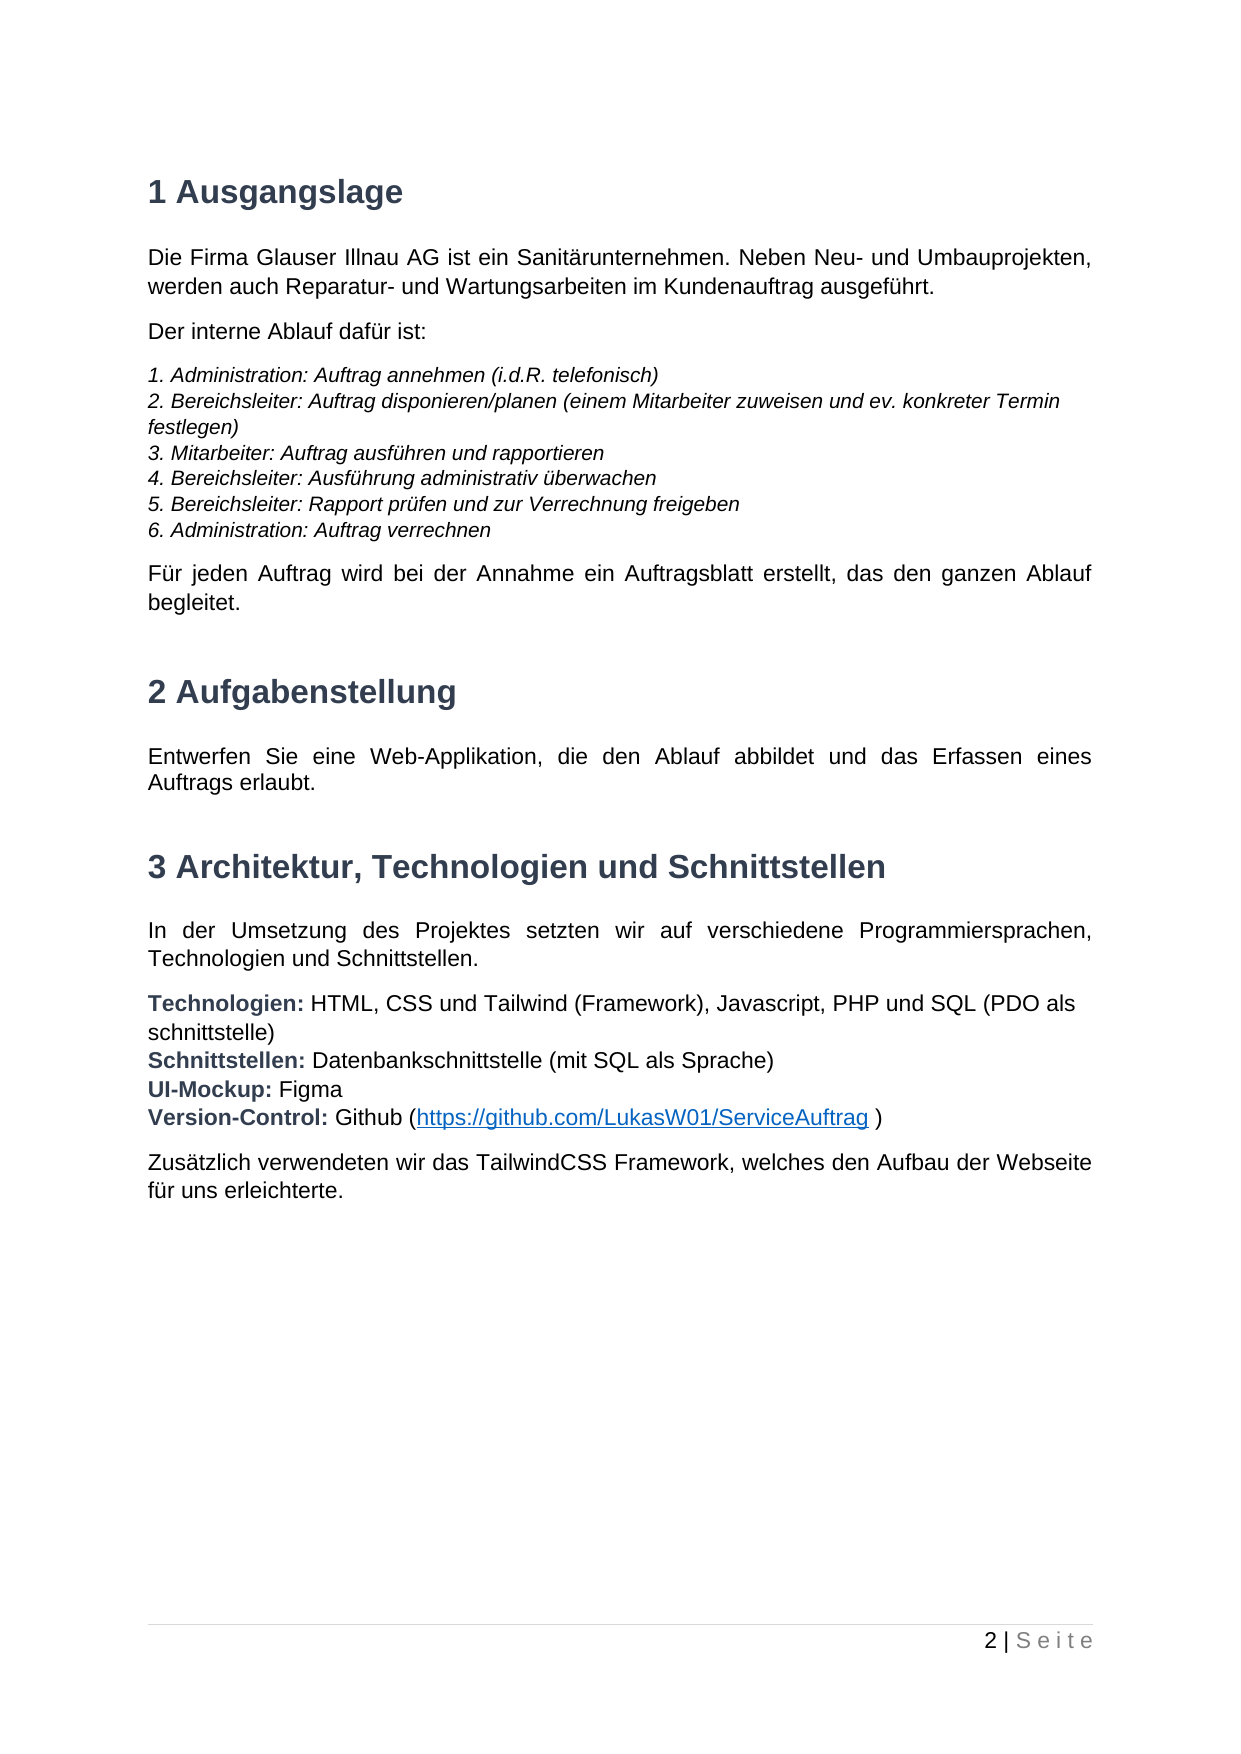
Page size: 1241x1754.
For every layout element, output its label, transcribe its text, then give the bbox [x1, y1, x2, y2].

subtitle 1 Ausgangslage [148, 173, 1093, 211]
text Technologien: HTML, CSS und Tailwind (Framework), Javascript, PHP und SQL (PDO als schnittstelle) Schnittstellen: Datenbankschnittstelle (mit SQL als Sprache) UI-Mockup: Figma Version-Control: Github (https://github.com/LukasW01/ServiceAuftrag ) [148, 990, 1093, 1130]
text Die Firma Glauser Illnau AG ist ein Sanitärunternehmen. Neben Neu- und Umbauprojekten, werden auch Reparatur- und Wartungsarbeiten im Kundenauftrag ausgeführt. [148, 214, 1093, 299]
subtitle 3 Architektur, Technologien und Schnittstellen [148, 847, 1093, 885]
subtitle 2 Aufgabenstellung [148, 672, 1093, 711]
text Der interne Ablauf dafür ist: [148, 318, 1093, 344]
text Zusätzlich verwendeten wir das TailwindCSS Framework, welches den Aufbau der Webseite für uns erleichterte. [148, 1149, 1093, 1204]
text Entwerfen Sie eine Web-Applikation, die den Ablauf abbildet und das Erfassen eines Auftrags erlaubt. [148, 714, 1093, 795]
text In der Umsetzung des Projektes setzten wir auf verschiedene Programmiersprachen, Technologien und Schnittstellen. [148, 888, 1093, 971]
text 1. Administration: Auftrag annehmen (i.d.R. telefonisch) 2. Bereichsleiter: Auftrag disponieren/planen (einem Mitarbeiter zuweisen und ev. konkreter Termin festlegen) 3. Mitarbeiter: Auftrag ausführen und rapportieren 4. Bereichsleiter: Ausführung administrativ überwachen 5. Bereichsleiter: Rapport prüfen und zur Verrechnung freigeben 6. Administration: Auftrag verrechnen [148, 363, 1093, 542]
text Für jeden Auftrag wird bei der Annahme ein Auftragsblatt erstellt, das den ganzen Ablauf begleitet. [148, 560, 1093, 645]
